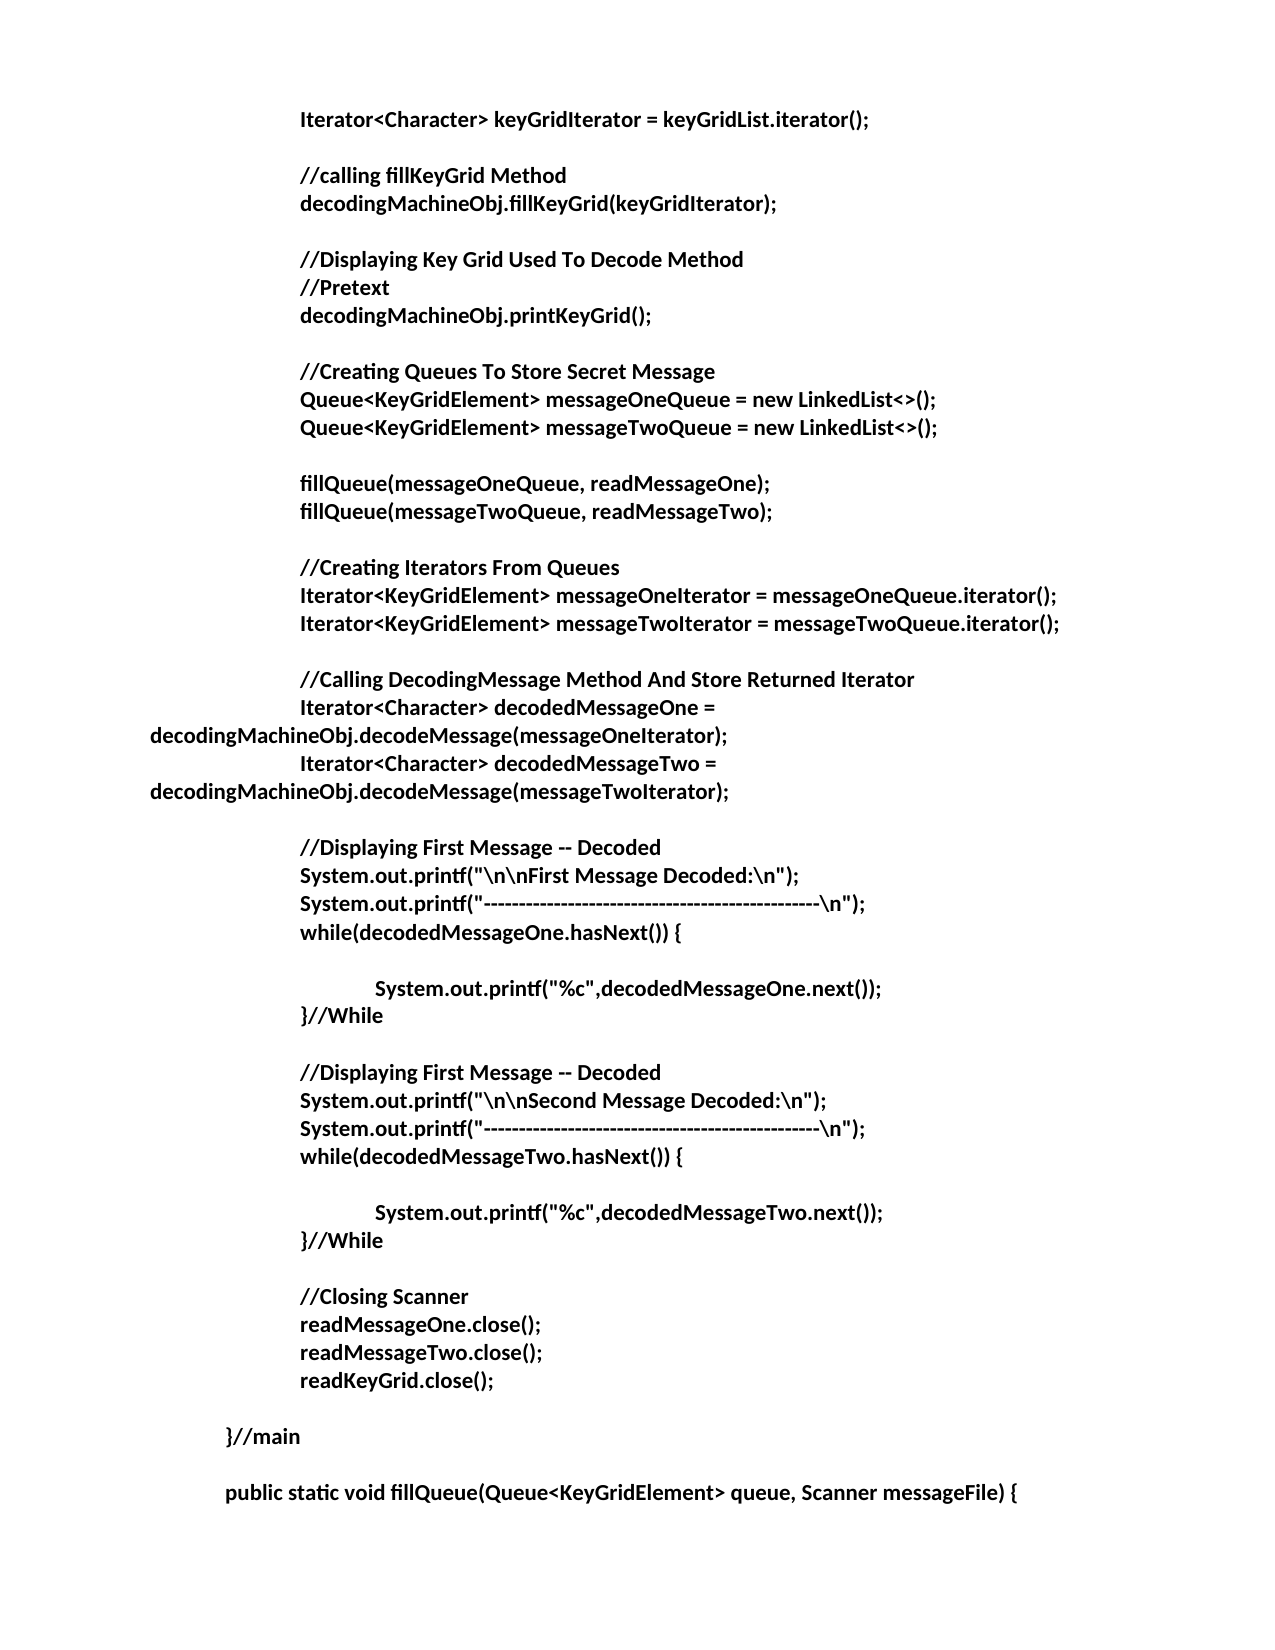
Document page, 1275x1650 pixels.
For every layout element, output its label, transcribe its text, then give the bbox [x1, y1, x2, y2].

text fillQueue(messageTwoQueue, readMessageTwo); [150, 497, 1125, 525]
text public static void fillQueue(Queue<KeyGridElement> queue, Scanner messageFile) { [150, 1478, 1125, 1506]
text }//While [150, 1002, 1125, 1030]
text //Calling DecodingMessage Method And Store Returned Iterator [150, 665, 1125, 693]
text System.out.printf("\n\nFirst Message Decoded:\n"); [150, 862, 1125, 889]
text Queue<KeyGridElement> messageTwoQueue = new LinkedList<>(); [150, 413, 1125, 441]
text System.out.printf("\n\nSecond Message Decoded:\n"); [150, 1086, 1125, 1114]
text System.out.printf("%c",decodedMessageTwo.next()); [150, 1198, 1125, 1226]
text Iterator<KeyGridElement> messageTwoIterator = messageTwoQueue.iterator(); [150, 609, 1125, 637]
text while(decodedMessageTwo.hasNext()) { [150, 1142, 1125, 1170]
text System.out.printf("------------------------------------------------\n"); [150, 1114, 1125, 1142]
text readKeyGrid.close(); [150, 1366, 1125, 1394]
text //Creating Iterators From Queues [150, 553, 1125, 581]
text Iterator<Character> decodedMessageOne = decodingMachineObj.decodeMessage(messageOneIterator); [150, 693, 1125, 749]
text //Pretext [150, 273, 1125, 301]
text System.out.printf("%c",decodedMessageOne.next()); [150, 974, 1125, 1002]
text Iterator<Character> keyGridIterator = keyGridList.iterator(); [150, 105, 1125, 133]
text Queue<KeyGridElement> messageOneQueue = new LinkedList<>(); [150, 385, 1125, 413]
text fillQueue(messageOneQueue, readMessageOne); [150, 469, 1125, 497]
text decodingMachineObj.fillKeyGrid(keyGridIterator); [150, 189, 1125, 217]
text //Displaying Key Grid Used To Decode Method [150, 245, 1125, 273]
text }//While [150, 1226, 1125, 1254]
text readMessageOne.close(); [150, 1310, 1125, 1338]
text System.out.printf("------------------------------------------------\n"); [150, 889, 1125, 918]
text //Creating Queues To Store Secret Message [150, 357, 1125, 385]
text Iterator<KeyGridElement> messageOneIterator = messageOneQueue.iterator(); [150, 581, 1125, 609]
text decodingMachineObj.printKeyGrid(); [150, 301, 1125, 329]
text //Displaying First Message -- Decoded [150, 1058, 1125, 1086]
text Iterator<Character> decodedMessageTwo = decodingMachineObj.decodeMessage(messageTwoIterator); [150, 749, 1125, 806]
text //Displaying First Message -- Decoded [150, 833, 1125, 862]
text readMessageTwo.close(); [150, 1338, 1125, 1366]
text //calling fillKeyGrid Method [150, 161, 1125, 189]
text }//main [150, 1422, 1125, 1450]
text //Closing Scanner [150, 1282, 1125, 1310]
text while(decodedMessageOne.hasNext()) { [150, 918, 1125, 946]
